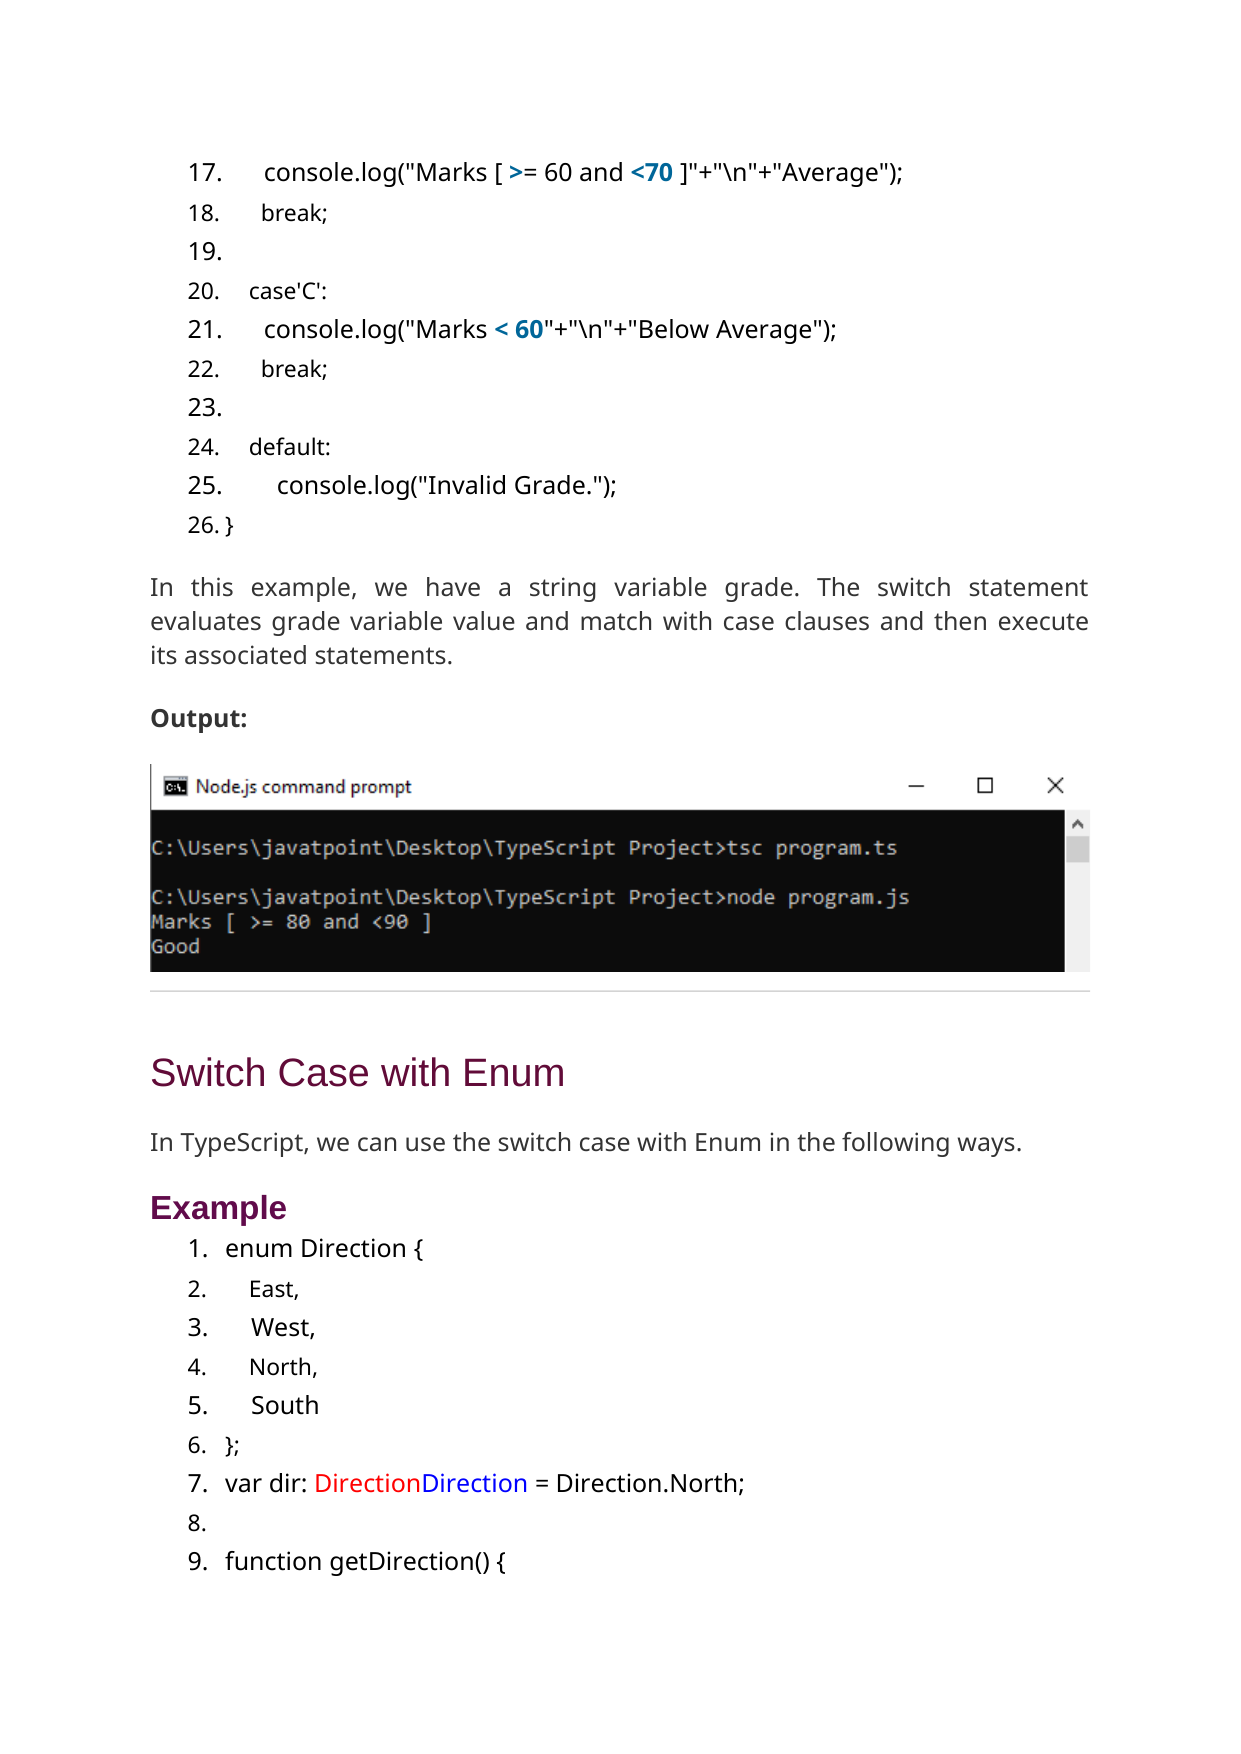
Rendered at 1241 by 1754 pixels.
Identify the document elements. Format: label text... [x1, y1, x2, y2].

list function getDirection() { [187, 1539, 1090, 1578]
list South [187, 1382, 1090, 1421]
text In this example, we have a string variable grade. The switch statement evaluates grade variable value and match with case clauses and then execute its associated statements. [150, 570, 1090, 672]
list East, [187, 1265, 1090, 1304]
list console.log("Marks [ >= 60 and <70 ]"+"\n"+"Average"); [187, 150, 1090, 189]
text Output: [150, 701, 1090, 735]
list West, [187, 1304, 1090, 1343]
subtitle Switch Case with Enum [150, 1050, 1090, 1095]
list console.log("Marks < 60"+"\n"+"Below Average"); [187, 306, 1090, 345]
list North, [187, 1343, 1090, 1382]
list default: [187, 423, 1090, 462]
list break; [187, 345, 1090, 384]
list console.log("Invalid Grade."); [187, 462, 1090, 502]
text In TypeScript, we can use the switch case with Enum in the following ways. [150, 1124, 1090, 1158]
list enum Direction { [187, 1226, 1090, 1265]
list case'C': [187, 267, 1090, 306]
list break; [187, 189, 1090, 228]
list } [187, 502, 1090, 541]
picture [150, 764, 1091, 972]
subtitle Example [150, 1188, 1090, 1226]
list var dir: DirectionDirection = Direction.North; [187, 1461, 1090, 1499]
list }; [187, 1421, 1090, 1461]
